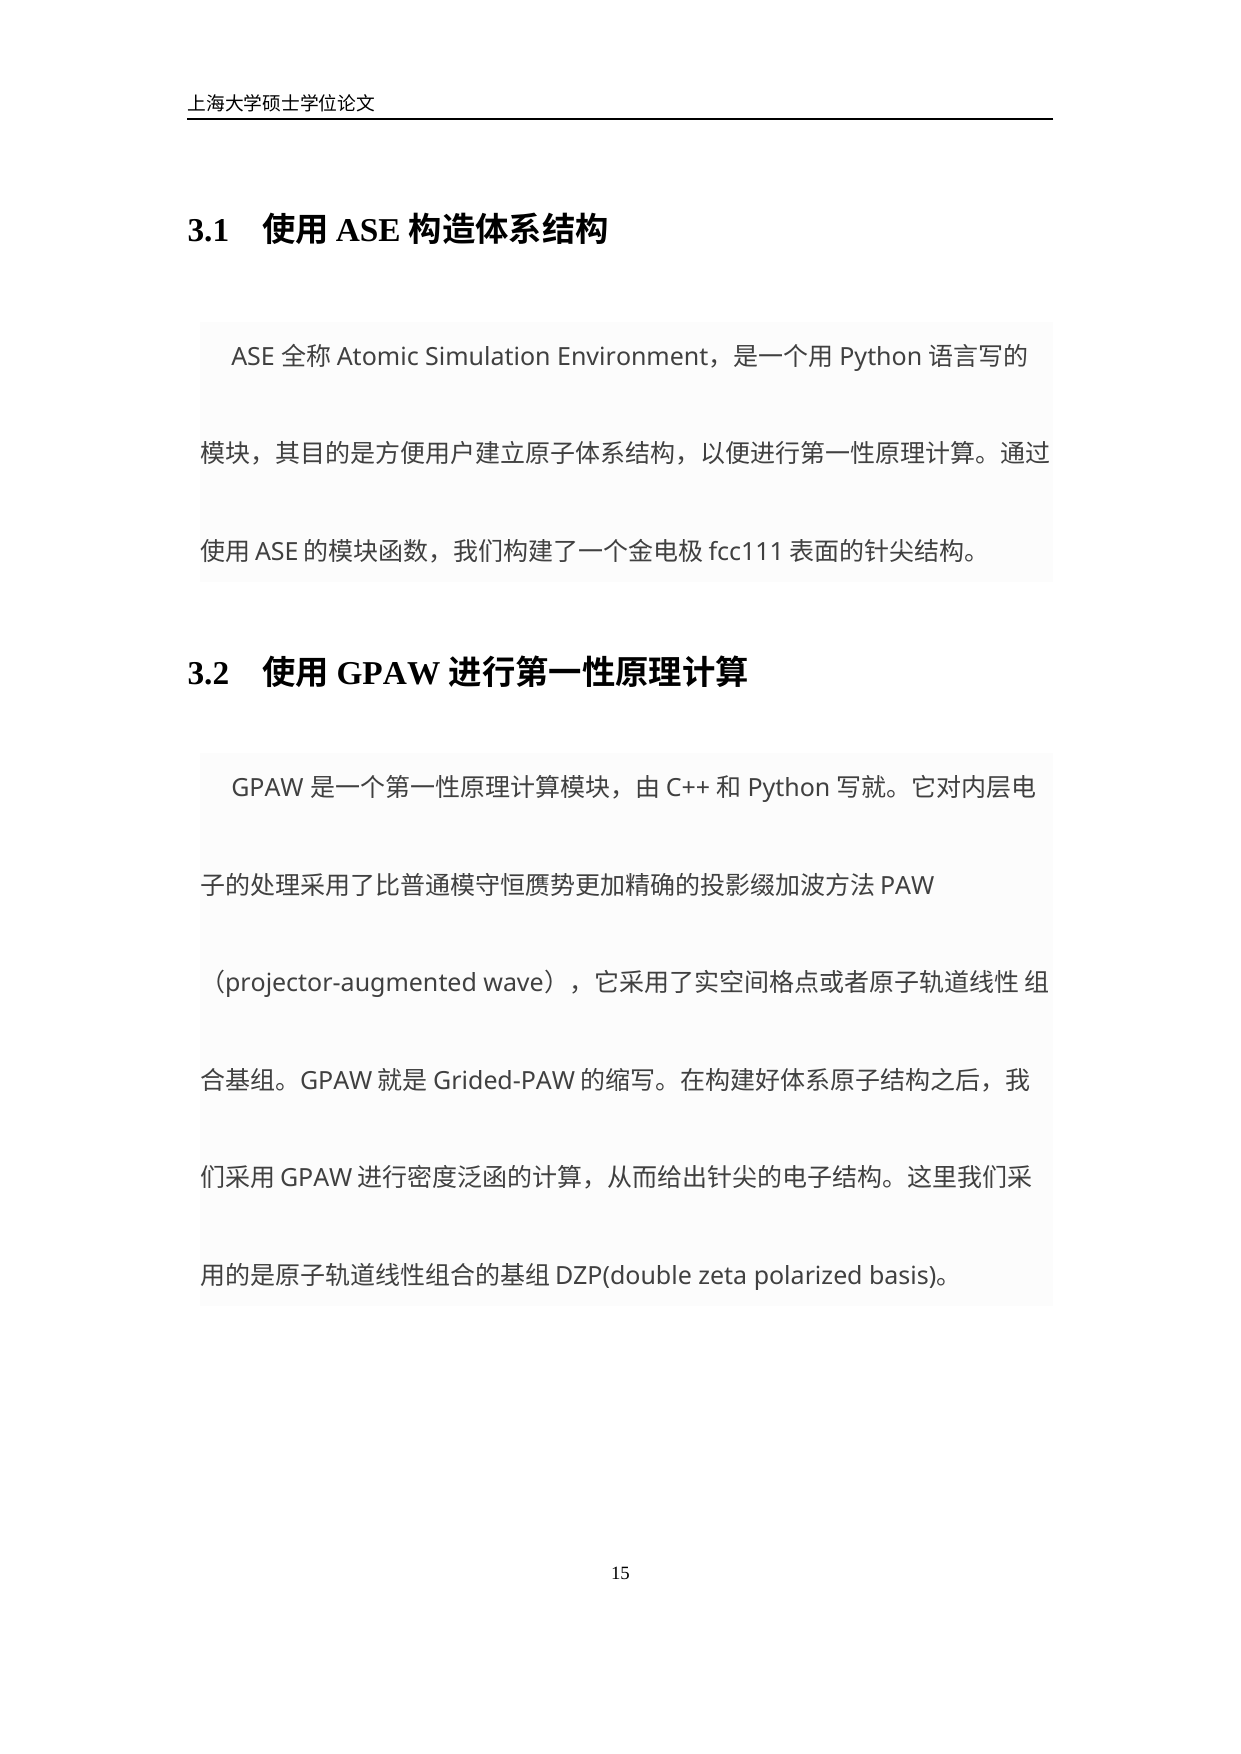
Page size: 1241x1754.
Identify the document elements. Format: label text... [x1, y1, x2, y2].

subtitle 使用 GPAW 进行第一性原理计算 [187, 637, 1053, 702]
text ASE 全称 Atomic Simulation Environment，是一个用 Python 语言写的模块，其目的是方便用户建立原子体系结构，以便进行第一性原理计算。通过使用ASE的模块函数，我们构建了一个金电极fcc111表面的针尖结构。 [200, 322, 1053, 582]
subtitle 使用ASE 构造体系结构 [187, 194, 1053, 259]
text GPAW 是一个第一性原理计算模块，由 C++ 和 Python 写就。它对内层电子的处理采用了比普通模守恒赝势更加精确的投影缀加波方法PAW （projector-augmented wave），它采用了实空间格点或者原子轨道线性 组合基组。GPAW就是 Grided-PAW的缩写。在构建好体系原子结构之后，我们采用GPAW进行密度泛函的计算，从而给出针尖的电子结构。这里我们采用的是原子轨道线性组合的基组DZP(double zeta polarized basis)。 [200, 753, 1053, 1306]
